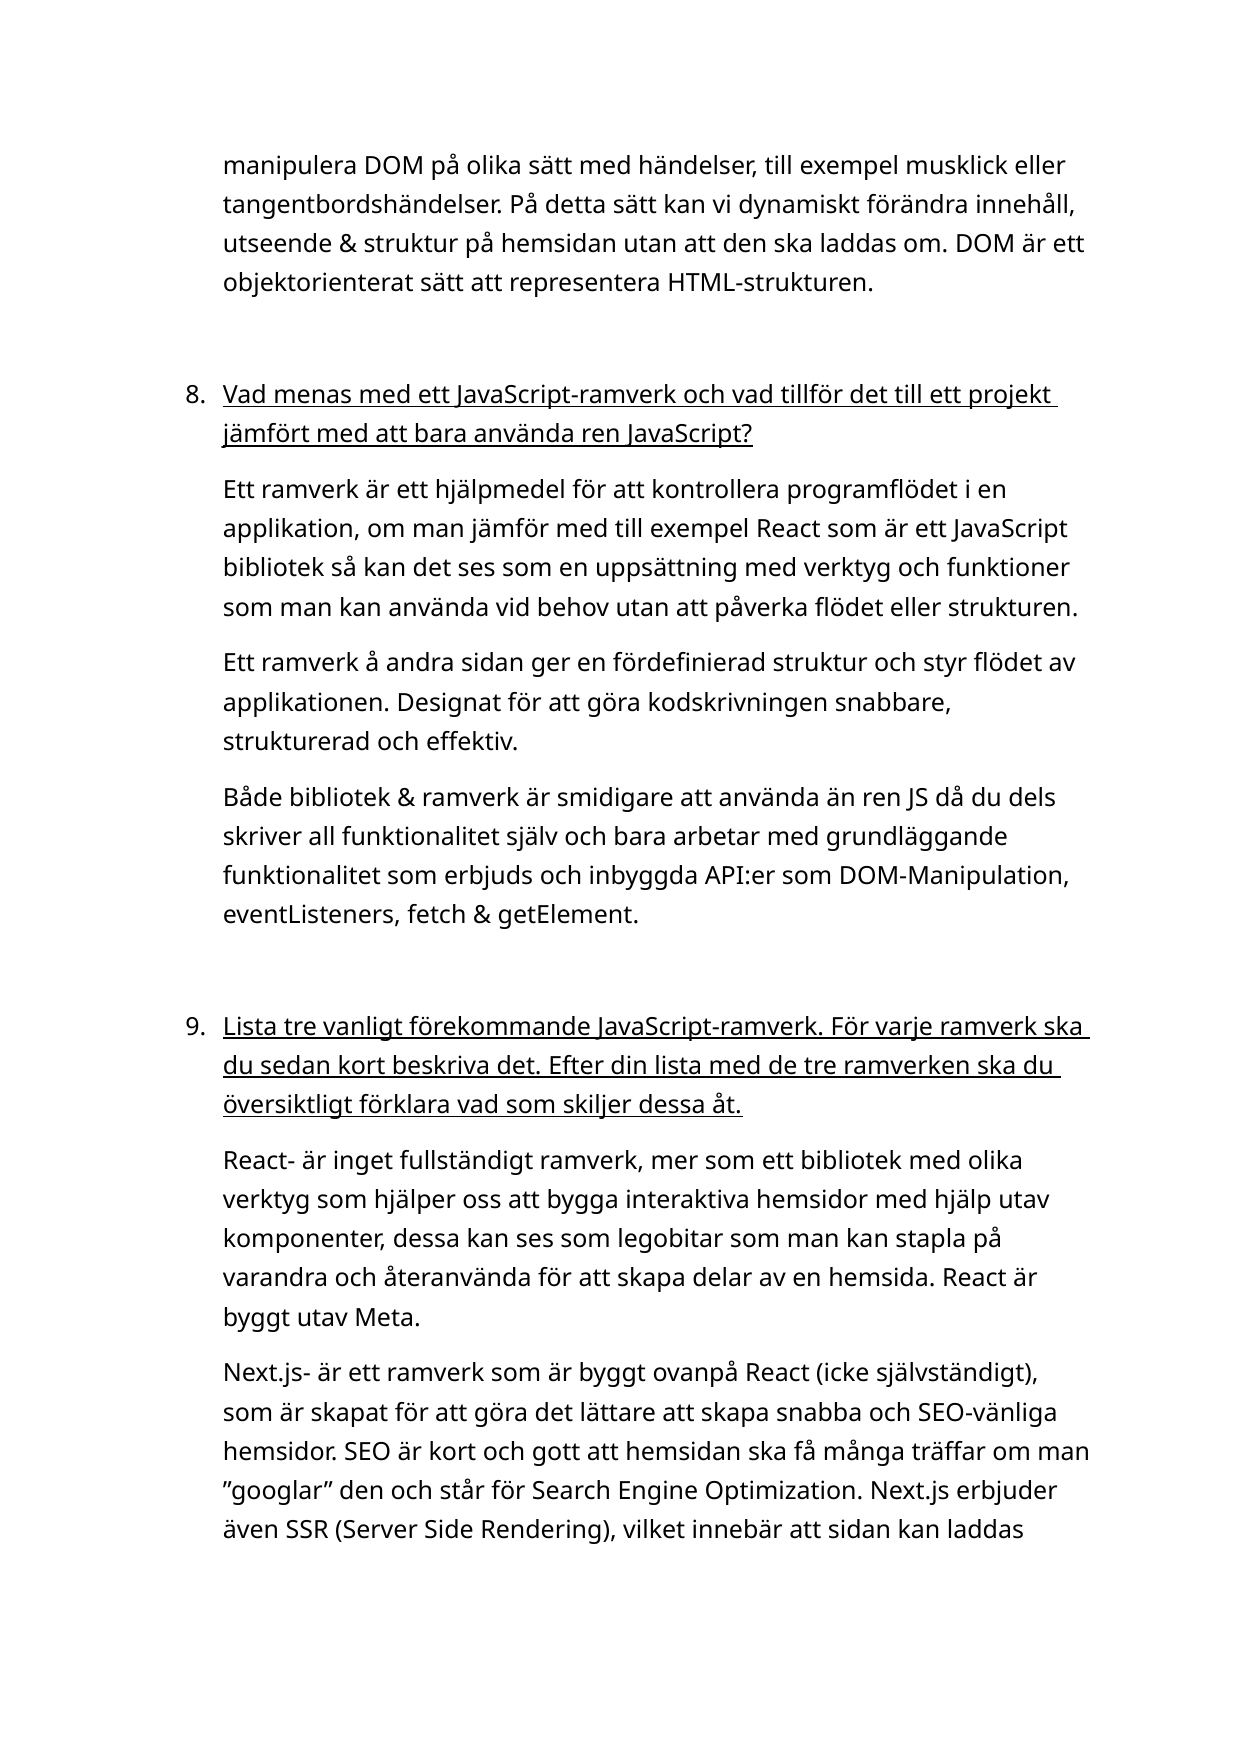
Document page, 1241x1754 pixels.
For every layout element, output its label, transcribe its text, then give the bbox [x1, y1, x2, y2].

text Både bibliotek & ramverk är smidigare att använda än ren JS då du dels skriver all funktionalitet själv och bara arbetar med grundläggande funktionalitet som erbjuds och inbyggda API:er som DOM-Manipulation, eventListeners, fetch & getElement. [223, 779, 1093, 931]
list Vad menas med ett JavaScript-ramverk och vad tillför det till ett projekt jämfört med att bara använda ren JavaScript? [185, 377, 1093, 450]
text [223, 1355, 1093, 1546]
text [223, 148, 1093, 299]
text Ett ramverk är ett hjälpmedel för att kontrollera programflödet i en applikation, om man jämför med till exempel React som är ett JavaScript bibliotek så kan det ses som en uppsättning med verktyg och funktioner som man kan använda vid behov utan att påverka flödet eller strukturen. [223, 472, 1093, 623]
text React- är inget fullständigt ramverk, mer som ett bibliotek med olika verktyg som hjälper oss att bygga interaktiva hemsidor med hjälp utav komponenter, dessa kan ses som legobitar som man kan stapla på varandra och återanvända för att skapa delar av en hemsida. React är byggt utav Meta. [223, 1143, 1093, 1333]
text Ett ramverk å andra sidan ger en fördefinierad struktur och styr flödet av applikationen. Designat för att göra kodskrivningen snabbare, strukturerad och effektiv. [223, 645, 1093, 757]
list Lista tre vanligt förekommande JavaScript-ramverk. För varje ramverk ska du sedan kort beskriva det. Efter din lista med de tre ramverken ska du översiktligt förklara vad som skiljer dessa åt. [185, 1008, 1093, 1121]
